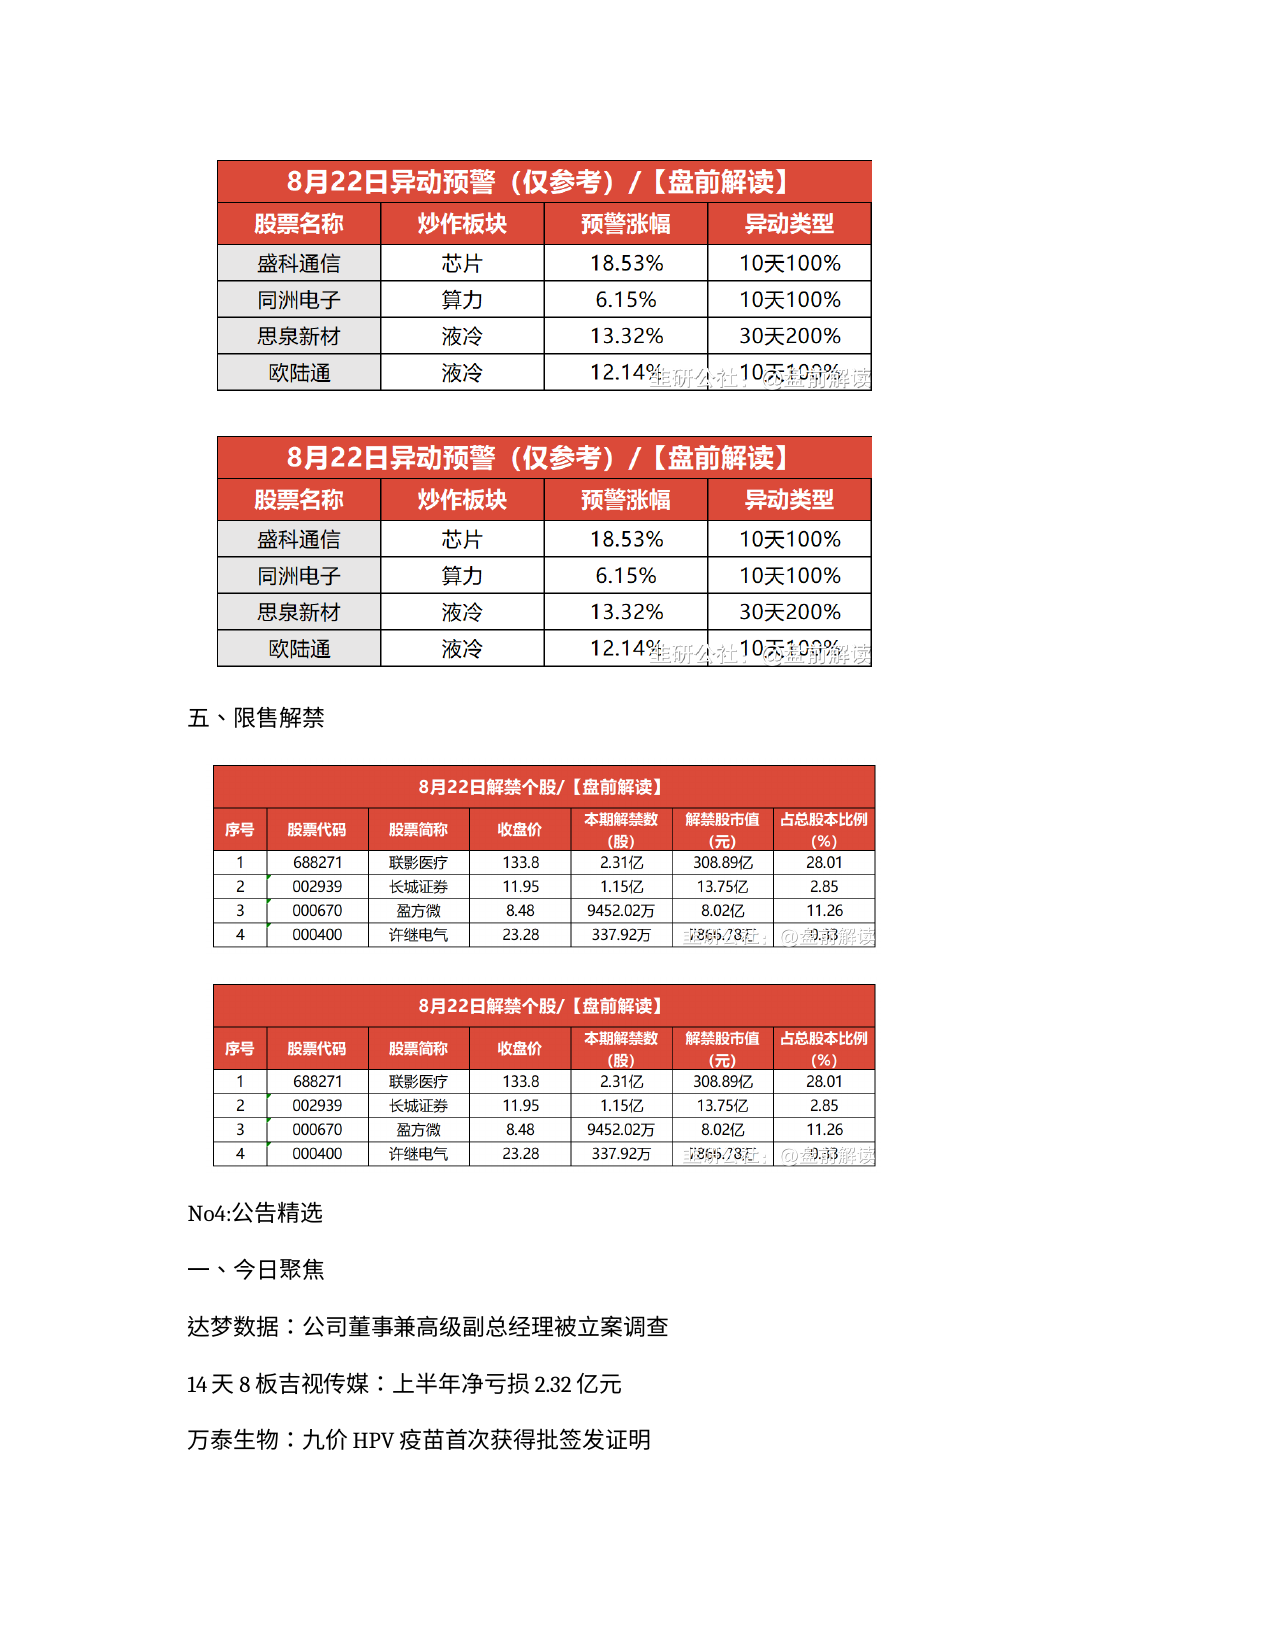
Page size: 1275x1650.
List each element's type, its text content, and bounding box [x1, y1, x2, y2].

text No4:公告精选 [187, 1197, 1087, 1229]
text 14天8板吉视传媒：上半年净亏损2.32亿元 [187, 1368, 1087, 1399]
text 达梦数据：公司董事兼高级副总经理被立案调查 [187, 1311, 1087, 1342]
picture [206, 150, 882, 401]
text 五、限售解禁 [187, 701, 1087, 733]
text 一、今日聚焦 [187, 1254, 1087, 1285]
picture [206, 758, 882, 954]
text 万泰生物：九价HPV疫苗首次获得批签发证明 [187, 1424, 1087, 1456]
picture [206, 977, 882, 1173]
picture [206, 425, 882, 677]
